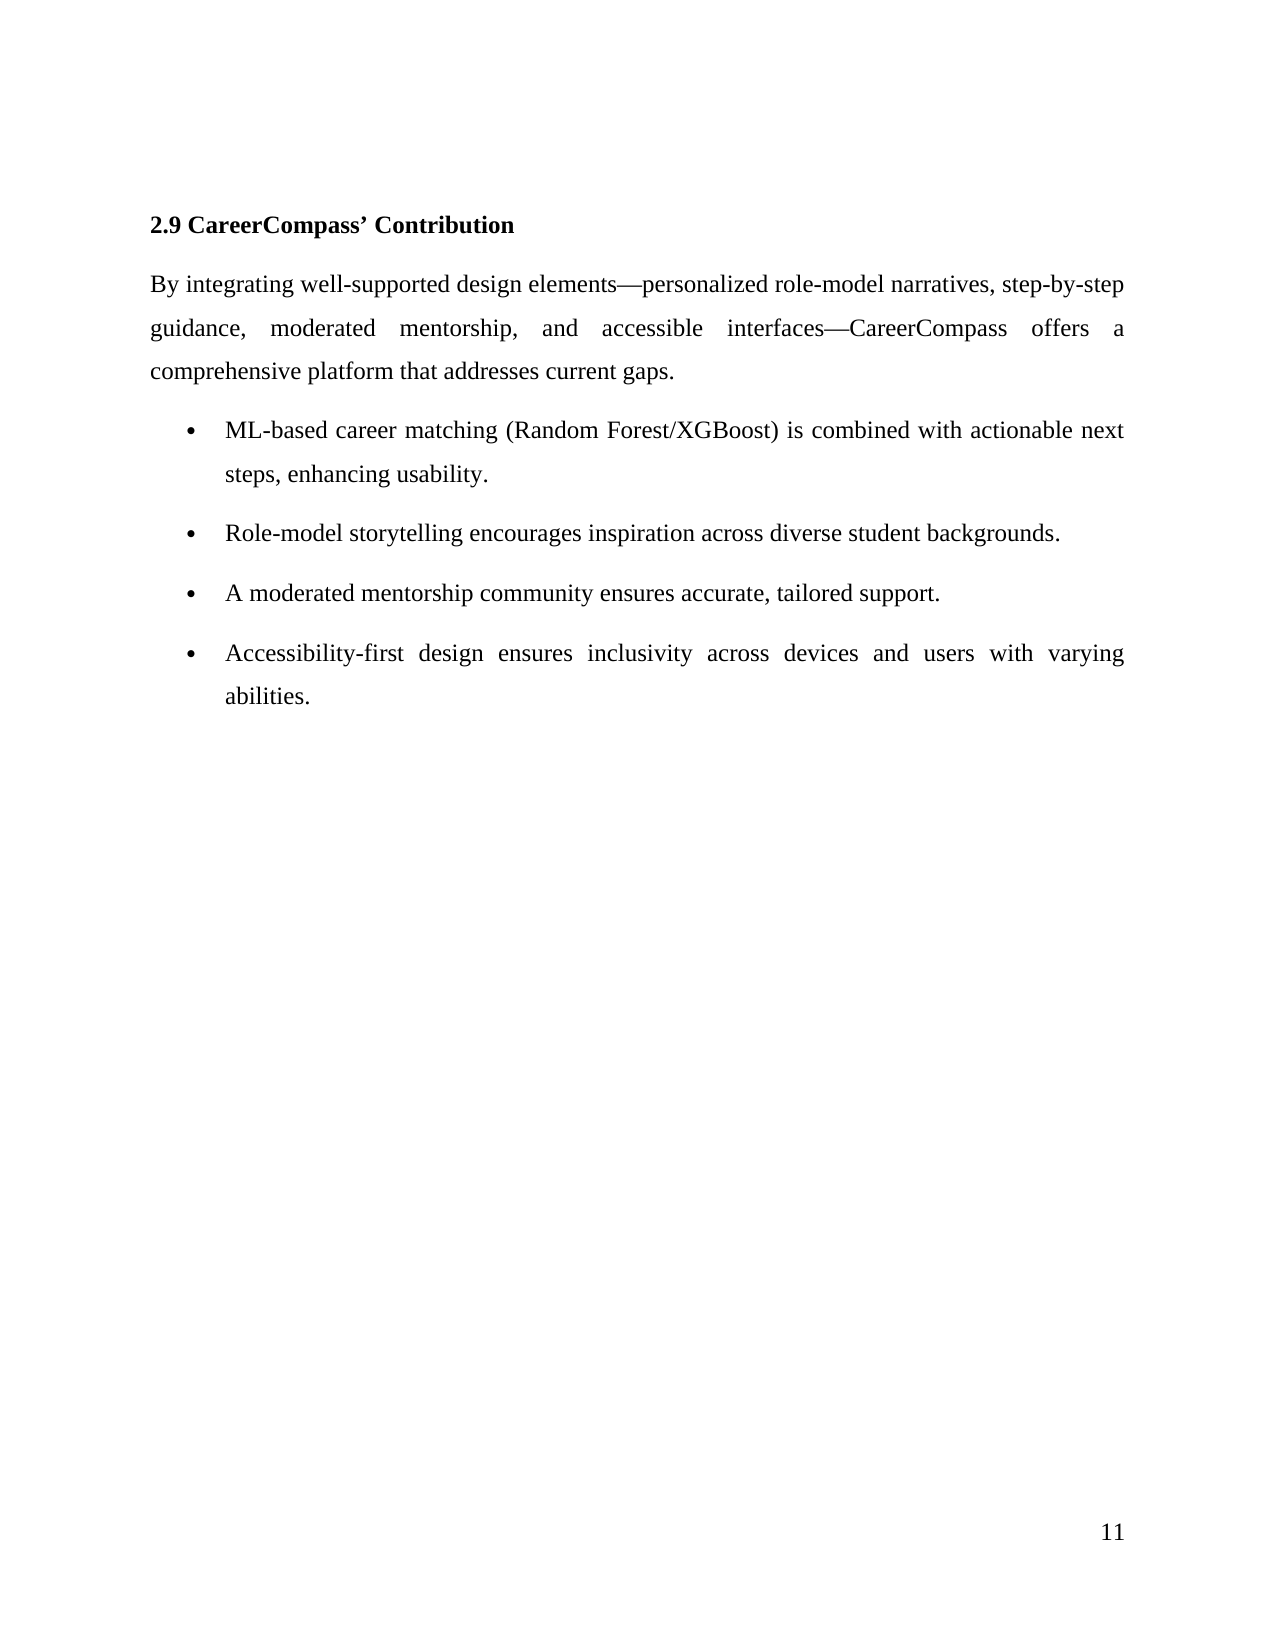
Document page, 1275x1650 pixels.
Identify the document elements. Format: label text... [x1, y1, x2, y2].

list A moderated mentorship community ensures accurate, tailored support. [187, 578, 1125, 607]
list ML-based career matching (Random Forest/XGBoost) is combined with actionable next steps, enhancing usability. [187, 416, 1125, 487]
list Accessibility-first design ensures inclusivity across devices and users with varying abilities. [187, 638, 1125, 710]
text By integrating well-supported design elements—personalized role-model narratives, step-by-step guidance, moderated mentorship, and accessible interfaces—CareerCompass offers a comprehensive platform that addresses current gaps. [150, 269, 1125, 384]
list Role-model storytelling encourages inspiration across diverse student backgrounds. [187, 518, 1125, 547]
text 2.9 CareerCompass’ Contribution [150, 210, 1125, 238]
